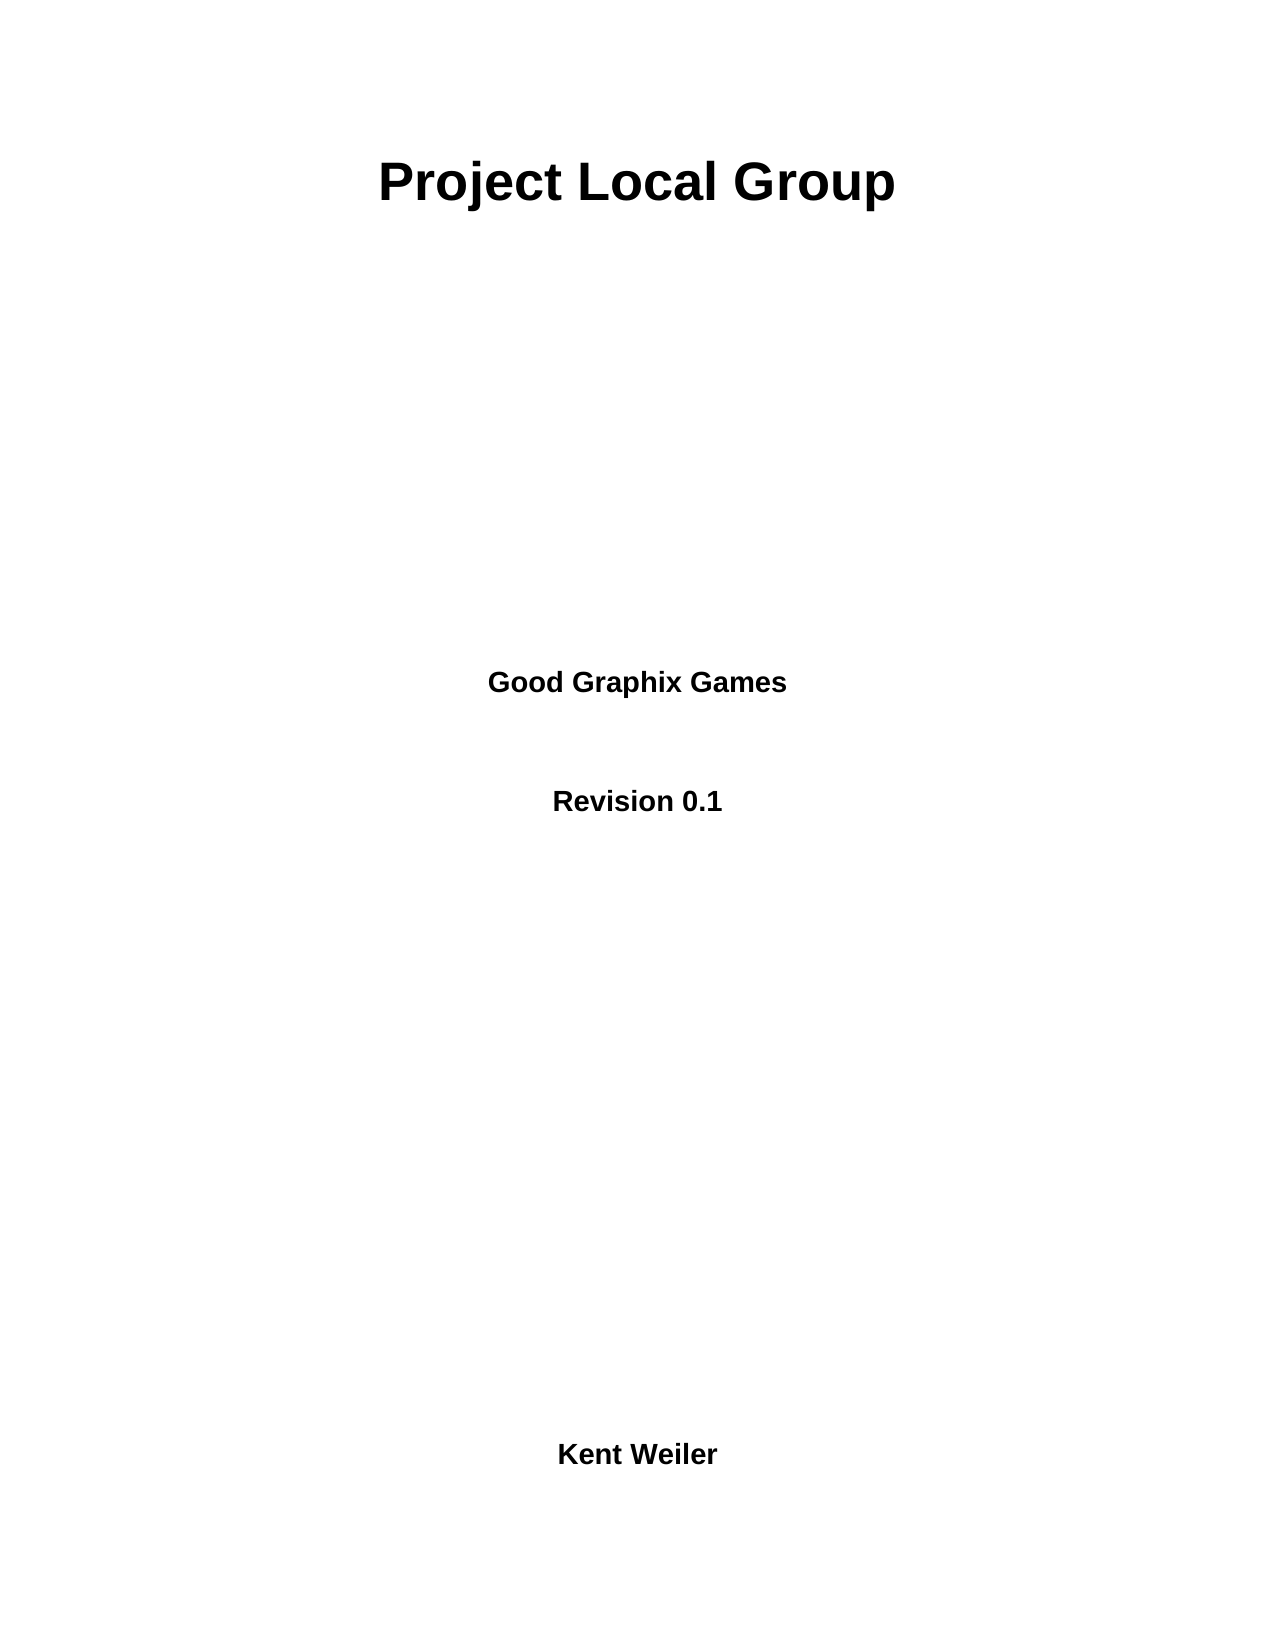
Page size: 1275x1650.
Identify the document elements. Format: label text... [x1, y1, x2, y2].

text Project Local Group [150, 150, 1125, 212]
text Revision 0.1 [150, 784, 1125, 817]
text Kent Weiler [150, 1437, 1125, 1470]
text Good Graphix Games [150, 665, 1125, 698]
